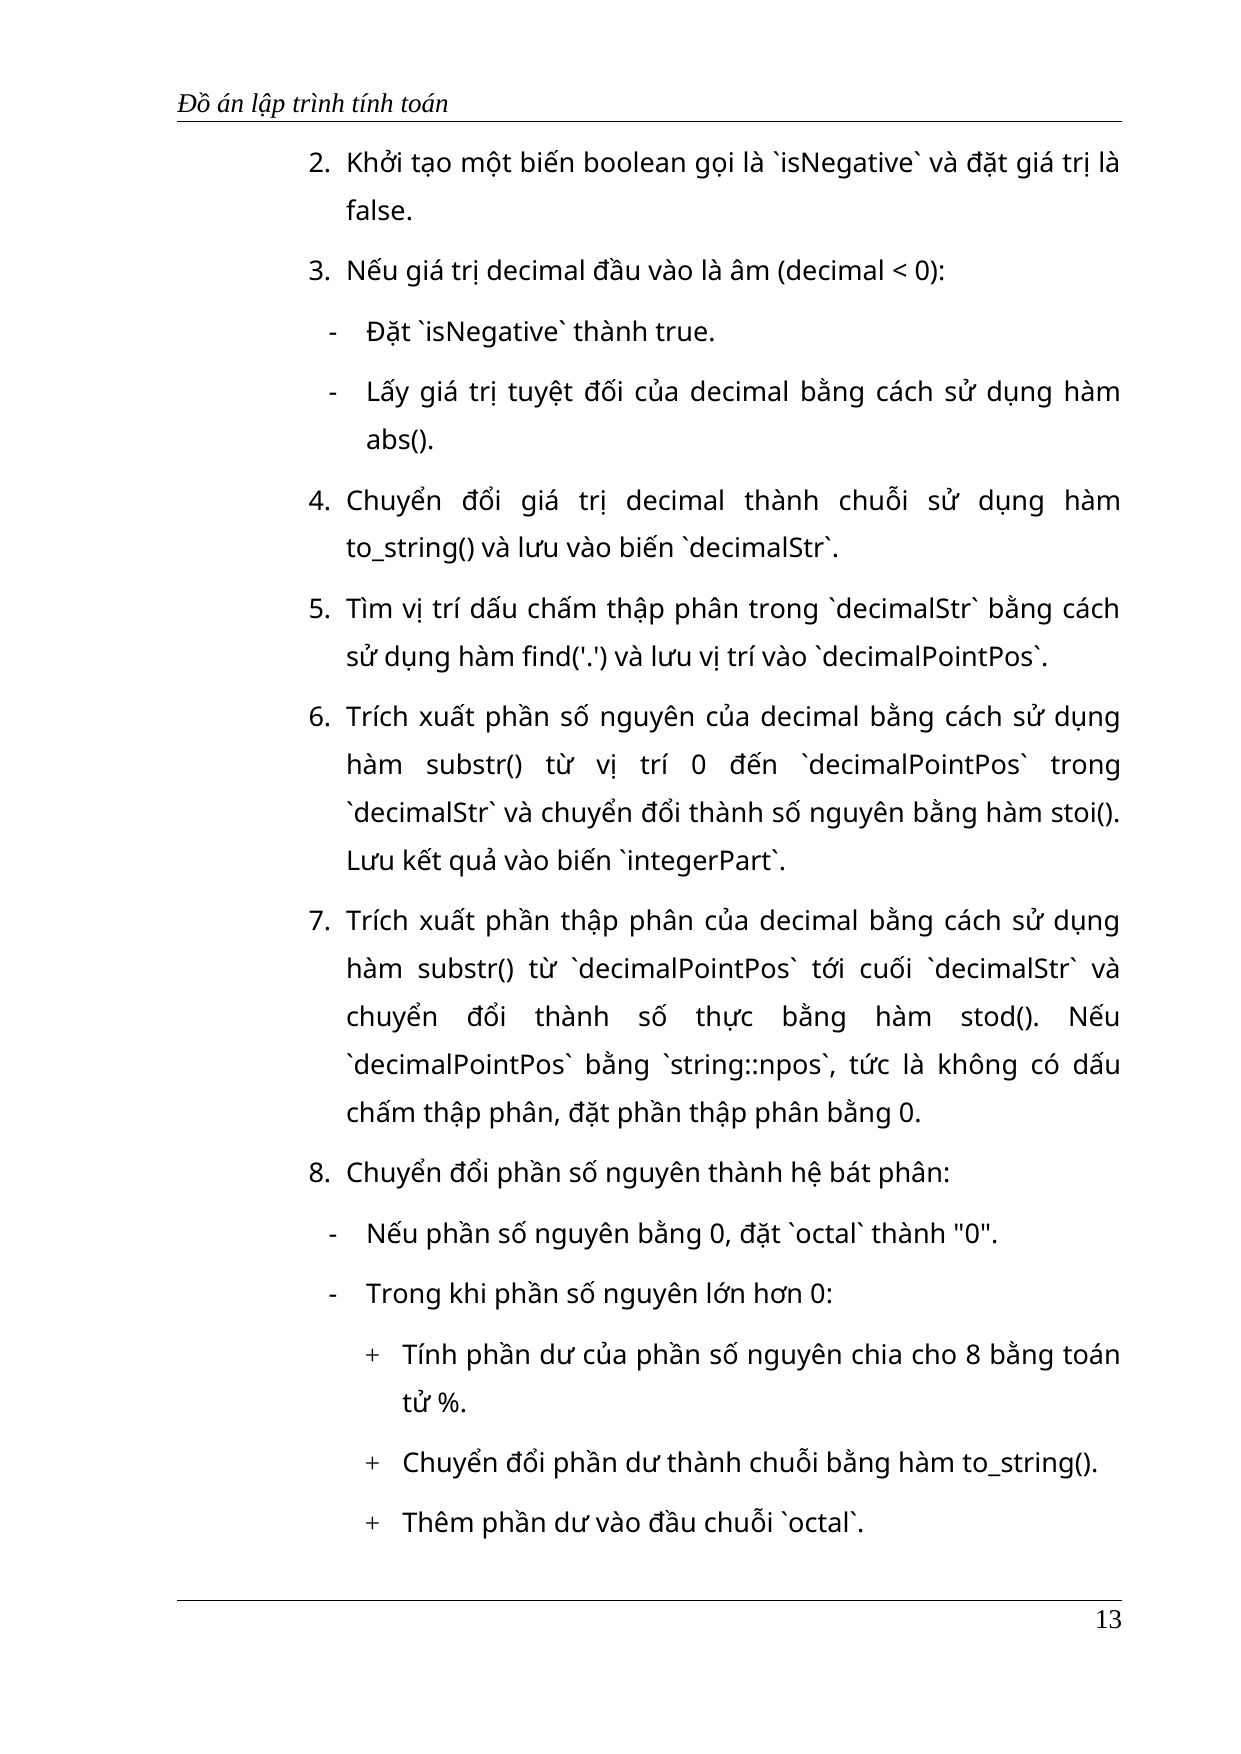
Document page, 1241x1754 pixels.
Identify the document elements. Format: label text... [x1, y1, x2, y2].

list Thêm phần dư vào đầu chuỗi `octal`. [364, 1504, 1122, 1541]
list Lấy giá trị tuyệt đối của decimal bằng cách sử dụng hàm abs(). [328, 373, 1122, 457]
list Khởi tạo một biến boolean gọi là `isNegative` và đặt giá trị là false. [308, 143, 1122, 228]
list Nếu phần số nguyên bằng 0, đặt `octal` thành "0". [328, 1214, 1122, 1251]
list Trích xuất phần số nguyên của decimal bằng cách sử dụng hàm substr() từ vị trí 0 đến `decimalPointPos` trong `decimalStr` và chuyển đổi thành số nguyên bằng hàm stoi(). Lưu kết quả vào biến `integerPart`. [308, 698, 1122, 878]
list Chuyển đổi phần dư thành chuỗi bằng hàm to_string(). [364, 1443, 1122, 1480]
list Tính phần dư của phần số nguyên chia cho 8 bằng toán tử %. [364, 1335, 1122, 1420]
list Chuyển đổi giá trị decimal thành chuỗi sử dụng hàm to_string() và lưu vào biến `decimalStr`. [308, 481, 1122, 566]
list Tìm vị trí dấu chấm thập phân trong `decimalStr` bằng cách sử dụng hàm find('.') và lưu vị trí vào `decimalPointPos`. [308, 589, 1122, 674]
list Nếu giá trị decimal đầu vào là âm (decimal < 0): [308, 252, 1122, 289]
list Đặt `isNegative` thành true. [328, 312, 1122, 349]
list Trích xuất phần thập phân của decimal bằng cách sử dụng hàm substr() từ `decimalPointPos` tới cuối `decimalStr` và chuyển đổi thành số thực bằng hàm stod(). Nếu `decimalPointPos` bằng `string::npos`, tức là không có dấu chấm thập phân, đặt phần thập phân bằng 0. [308, 902, 1122, 1130]
list Trong khi phần số nguyên lớn hơn 0: [328, 1275, 1122, 1312]
list Chuyển đổi phần số nguyên thành hệ bát phân: [308, 1154, 1122, 1191]
